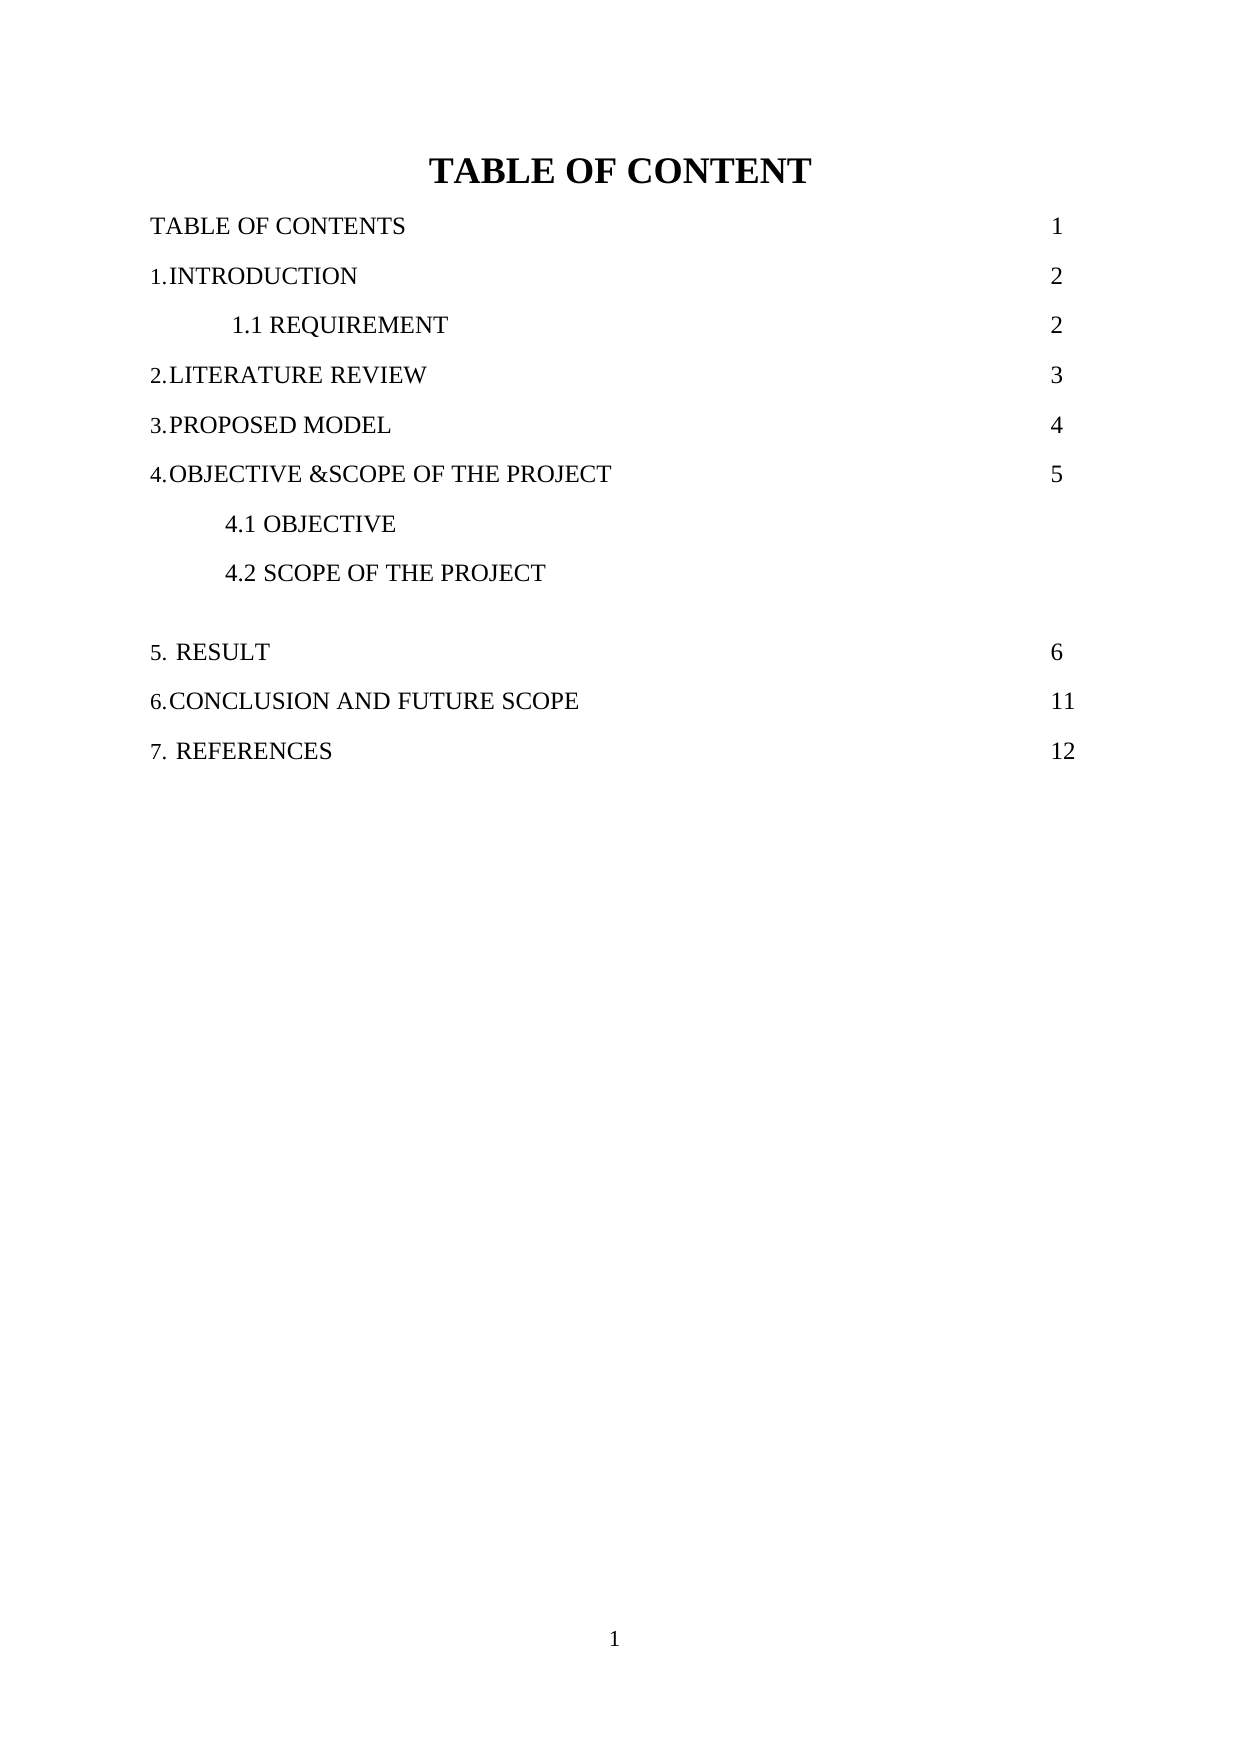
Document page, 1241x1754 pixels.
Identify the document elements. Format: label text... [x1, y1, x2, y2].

list REFERENCES 12 [150, 736, 1103, 765]
list RESULT 6 [150, 637, 1103, 666]
list INTRODUCTION 2 [150, 261, 1103, 289]
subtitle TABLE OF CONTENT [204, 148, 1036, 191]
list REQUIREMENT 2 [231, 310, 1103, 339]
list LITERATURE REVIEW 3 [150, 360, 1103, 388]
list OBJECTIVE [225, 509, 1103, 538]
text TABLE OF CONTENTS 1 [150, 211, 1103, 240]
list PROPOSED MODEL 4 [150, 410, 1103, 439]
list SCOPE OF THE PROJECT [225, 558, 1103, 587]
list OBJECTIVE &SCOPE OF THE PROJECT 5 [150, 459, 1103, 488]
list CONCLUSION AND FUTURE SCOPE 11 [150, 686, 1103, 715]
